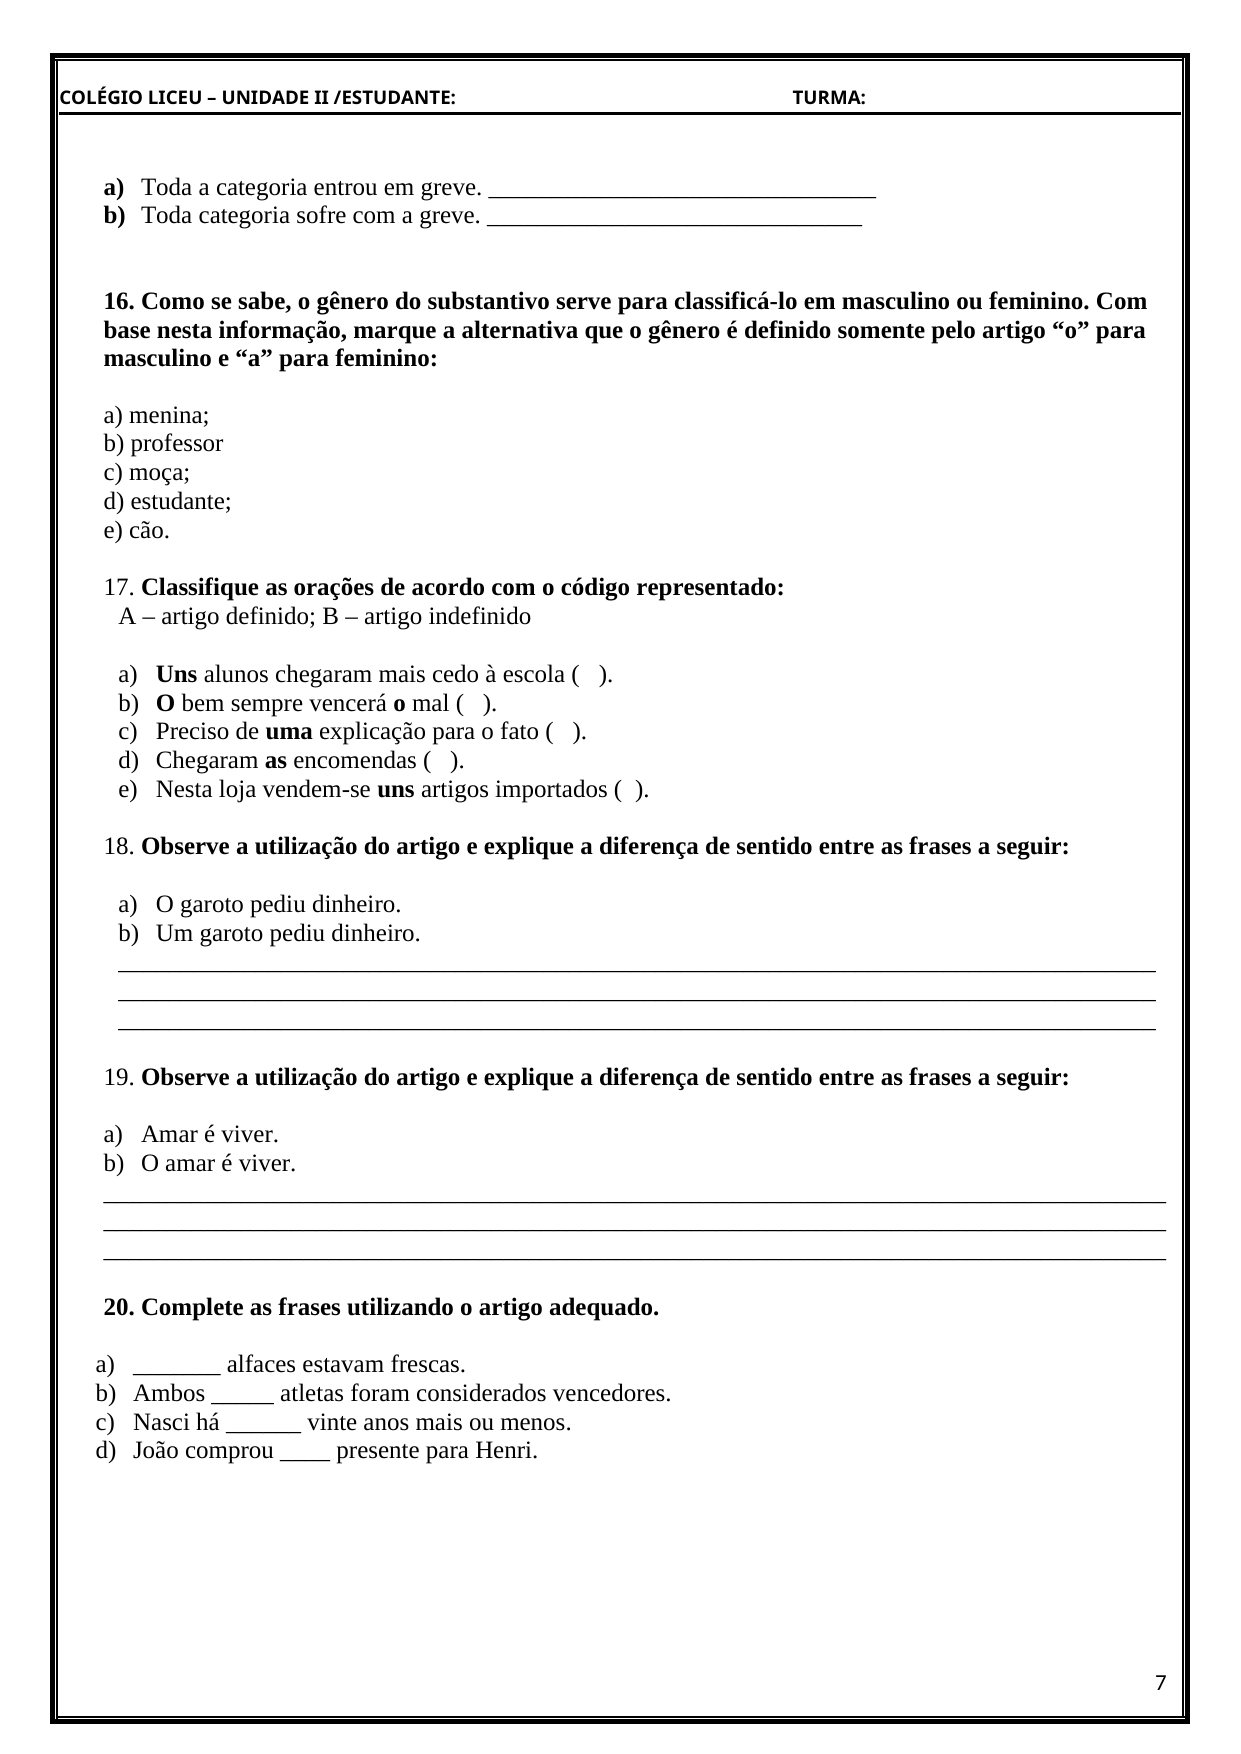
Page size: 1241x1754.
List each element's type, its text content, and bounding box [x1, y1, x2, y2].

list Preciso de uma explicação para o fato ( ). [118, 716, 1167, 745]
list _________________________________________________________________________________________________________________________________________________________________________________________________________________________________________________________ [118, 946, 1167, 1033]
list O garoto pediu dinheiro. [118, 889, 1167, 918]
text 19. Observe a utilização do artigo e explique a diferença de sentido entre as frases a seguir: [103, 1062, 1167, 1091]
list O bem sempre vencerá o mal ( ). [118, 688, 1167, 716]
list Um garoto pediu dinheiro. [118, 918, 1167, 946]
text A – artigo definido; B – artigo indefinido [118, 601, 1167, 630]
list Ambos _____ atletas foram considerados vencedores. [95, 1378, 1167, 1407]
list Amar é viver. [103, 1119, 1167, 1148]
list Toda a categoria entrou em greve. _______________________________ [103, 172, 1167, 201]
list O amar é viver. [103, 1148, 1167, 1177]
list Uns alunos chegaram mais cedo à escola ( ). [118, 659, 1167, 688]
list 20. Complete as frases utilizando o artigo adequado. [103, 1263, 1167, 1321]
list João comprou ____ presente para Henri. [95, 1436, 1167, 1492]
text 17. Classifique as orações de acordo com o código representado: [103, 572, 1167, 601]
list _______________________________________________________________________________________________________________________________________________________________________________________________________________________________________________________________ [103, 1177, 1167, 1263]
text e) cão. [103, 515, 1167, 543]
text a) menina; b) professor c) moça; d) estudante; [103, 400, 1167, 515]
list Toda categoria sofre com a greve. ______________________________ [103, 201, 1167, 229]
list 18. Observe a utilização do artigo e explique a diferença de sentido entre as frases a seguir: [103, 831, 1167, 860]
list Nasci há ______ vinte anos mais ou menos. [95, 1407, 1167, 1436]
list Nesta loja vendem-se uns artigos importados ( ). [118, 774, 1167, 803]
text 16. Como se sabe, o gênero do substantivo serve para classificá-lo em masculino ou feminino. Com base nesta informação, marque a alternativa que o gênero é definido somente pelo artigo “o” para masculino e “a” para feminino: [103, 286, 1167, 372]
list Chegaram as encomendas ( ). [118, 745, 1167, 774]
list _______ alfaces estavam frescas. [95, 1349, 1167, 1378]
